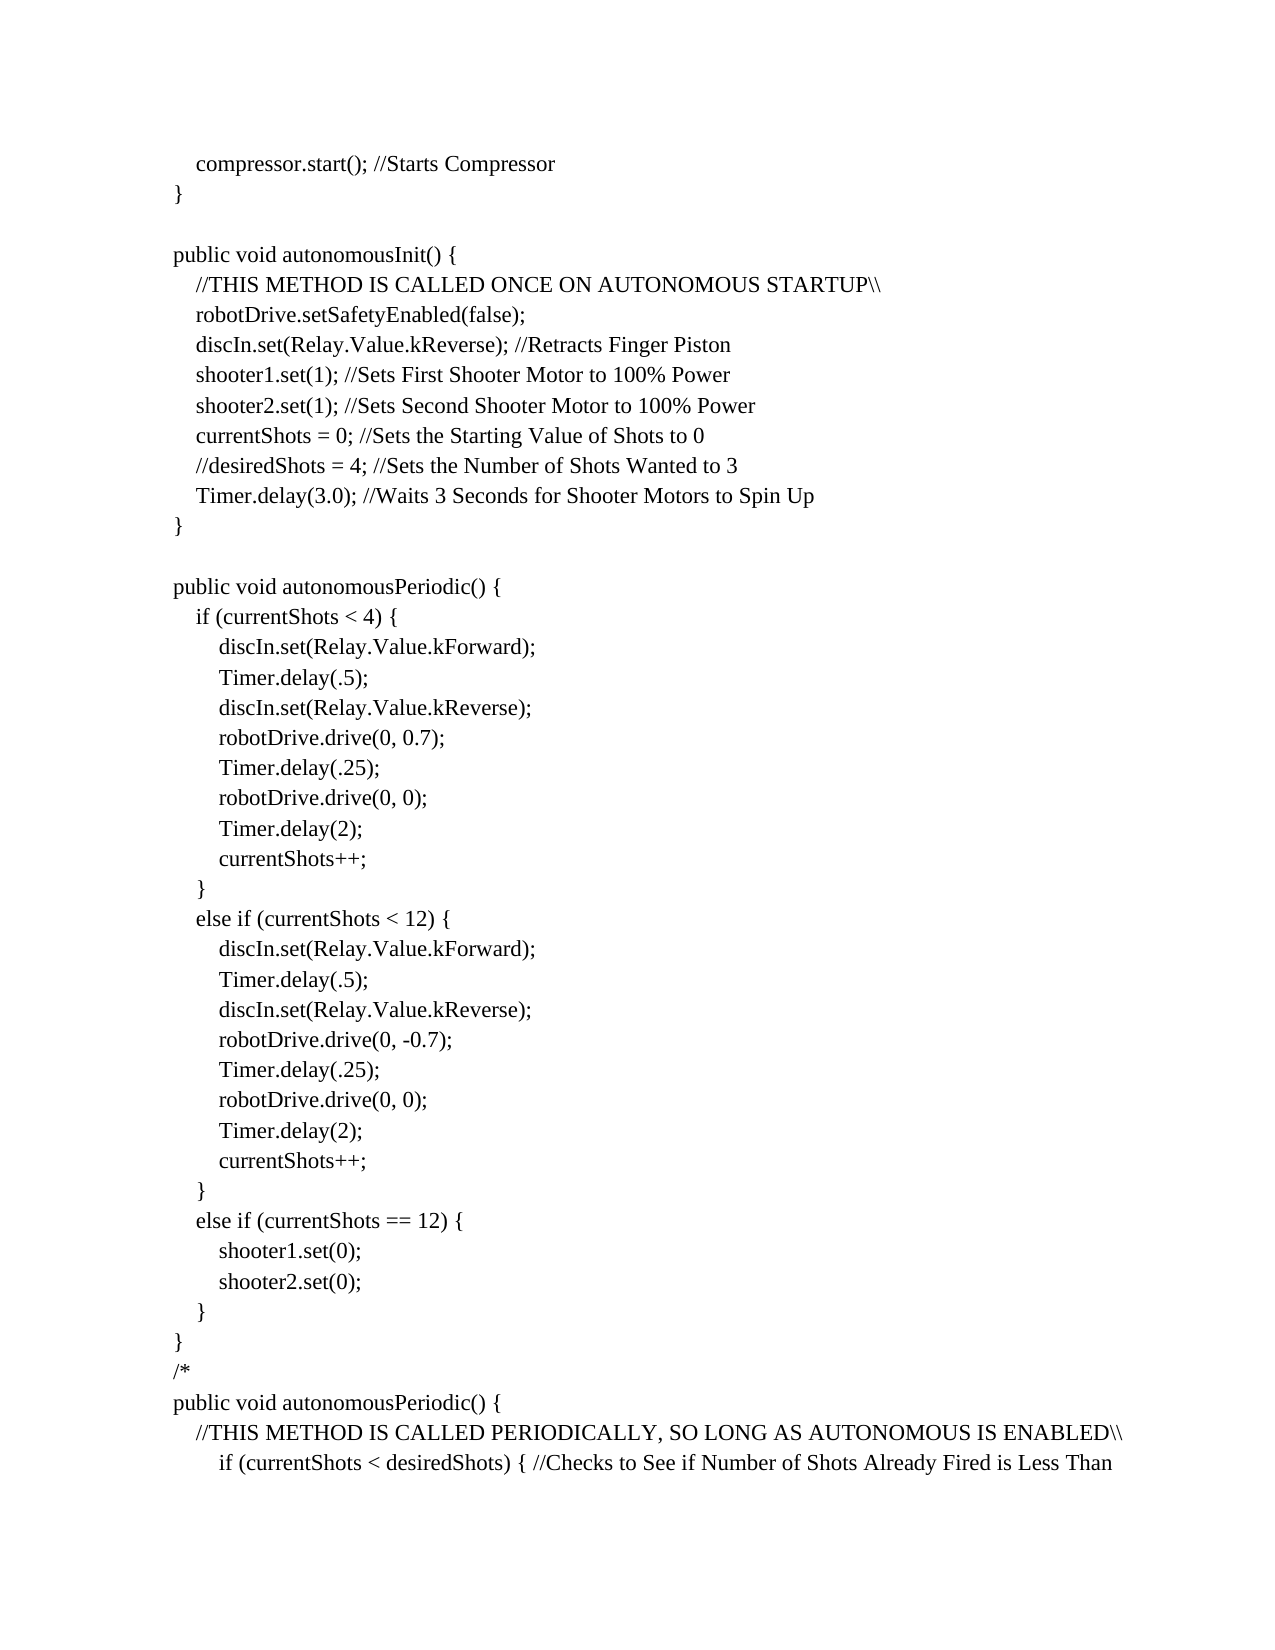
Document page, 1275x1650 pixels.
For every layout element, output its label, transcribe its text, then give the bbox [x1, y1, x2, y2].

text //THIS METHOD IS CALLED ONCE ON AUTONOMOUS STARTUP\\ [150, 271, 1125, 297]
text } [150, 512, 1125, 539]
text else if (currentShots < 12) { [150, 905, 1125, 932]
text } [150, 875, 1125, 901]
text shooter1.set(0); [150, 1237, 1125, 1264]
text shooter1.set(1); //Sets First Shooter Motor to 100% Power [150, 361, 1125, 388]
text robotDrive.setSafetyEnabled(false); [150, 301, 1125, 327]
text } [150, 1328, 1125, 1354]
text Timer.delay(.5); [150, 966, 1125, 992]
text //THIS METHOD IS CALLED PERIODICALLY, SO LONG AS AUTONOMOUS IS ENABLED\\ [150, 1419, 1125, 1445]
text Timer.delay(2); [150, 814, 1125, 841]
text } [150, 180, 1125, 207]
text currentShots++; [150, 845, 1125, 871]
text robotDrive.drive(0, 0.7); [150, 724, 1125, 750]
text } [150, 1298, 1125, 1324]
text currentShots = 0; //Sets the Starting Value of Shots to 0 [150, 422, 1125, 448]
text public void autonomousPeriodic() { [150, 573, 1125, 599]
text robotDrive.drive(0, 0); [150, 1086, 1125, 1113]
text Timer.delay(3.0); //Waits 3 Seconds for Shooter Motors to Spin Up [150, 482, 1125, 509]
text public void autonomousInit() { [150, 241, 1125, 267]
text discIn.set(Relay.Value.kForward); [150, 935, 1125, 962]
text //desiredShots = 4; //Sets the Number of Shots Wanted to 3 [150, 452, 1125, 478]
text else if (currentShots == 12) { [150, 1207, 1125, 1234]
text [150, 1449, 1125, 1475]
text Timer.delay(2); [150, 1117, 1125, 1143]
text if (currentShots < 4) { [150, 603, 1125, 629]
text shooter2.set(1); //Sets Second Shooter Motor to 100% Power [150, 392, 1125, 418]
text Timer.delay(.5); [150, 663, 1125, 690]
text /* [150, 1358, 1125, 1385]
text robotDrive.drive(0, -0.7); [150, 1026, 1125, 1052]
text shooter2.set(0); [150, 1268, 1125, 1294]
text public void autonomousPeriodic() { [150, 1388, 1125, 1415]
text } [150, 1177, 1125, 1203]
text discIn.set(Relay.Value.kReverse); [150, 694, 1125, 720]
text Timer.delay(.25); [150, 754, 1125, 781]
text compressor.start(); //Starts Compressor [150, 150, 1125, 176]
text discIn.set(Relay.Value.kReverse); [150, 996, 1125, 1022]
text Timer.delay(.25); [150, 1056, 1125, 1083]
text robotDrive.drive(0, 0); [150, 784, 1125, 811]
text discIn.set(Relay.Value.kForward); [150, 633, 1125, 660]
text discIn.set(Relay.Value.kReverse); //Retracts Finger Piston [150, 331, 1125, 358]
text currentShots++; [150, 1147, 1125, 1173]
